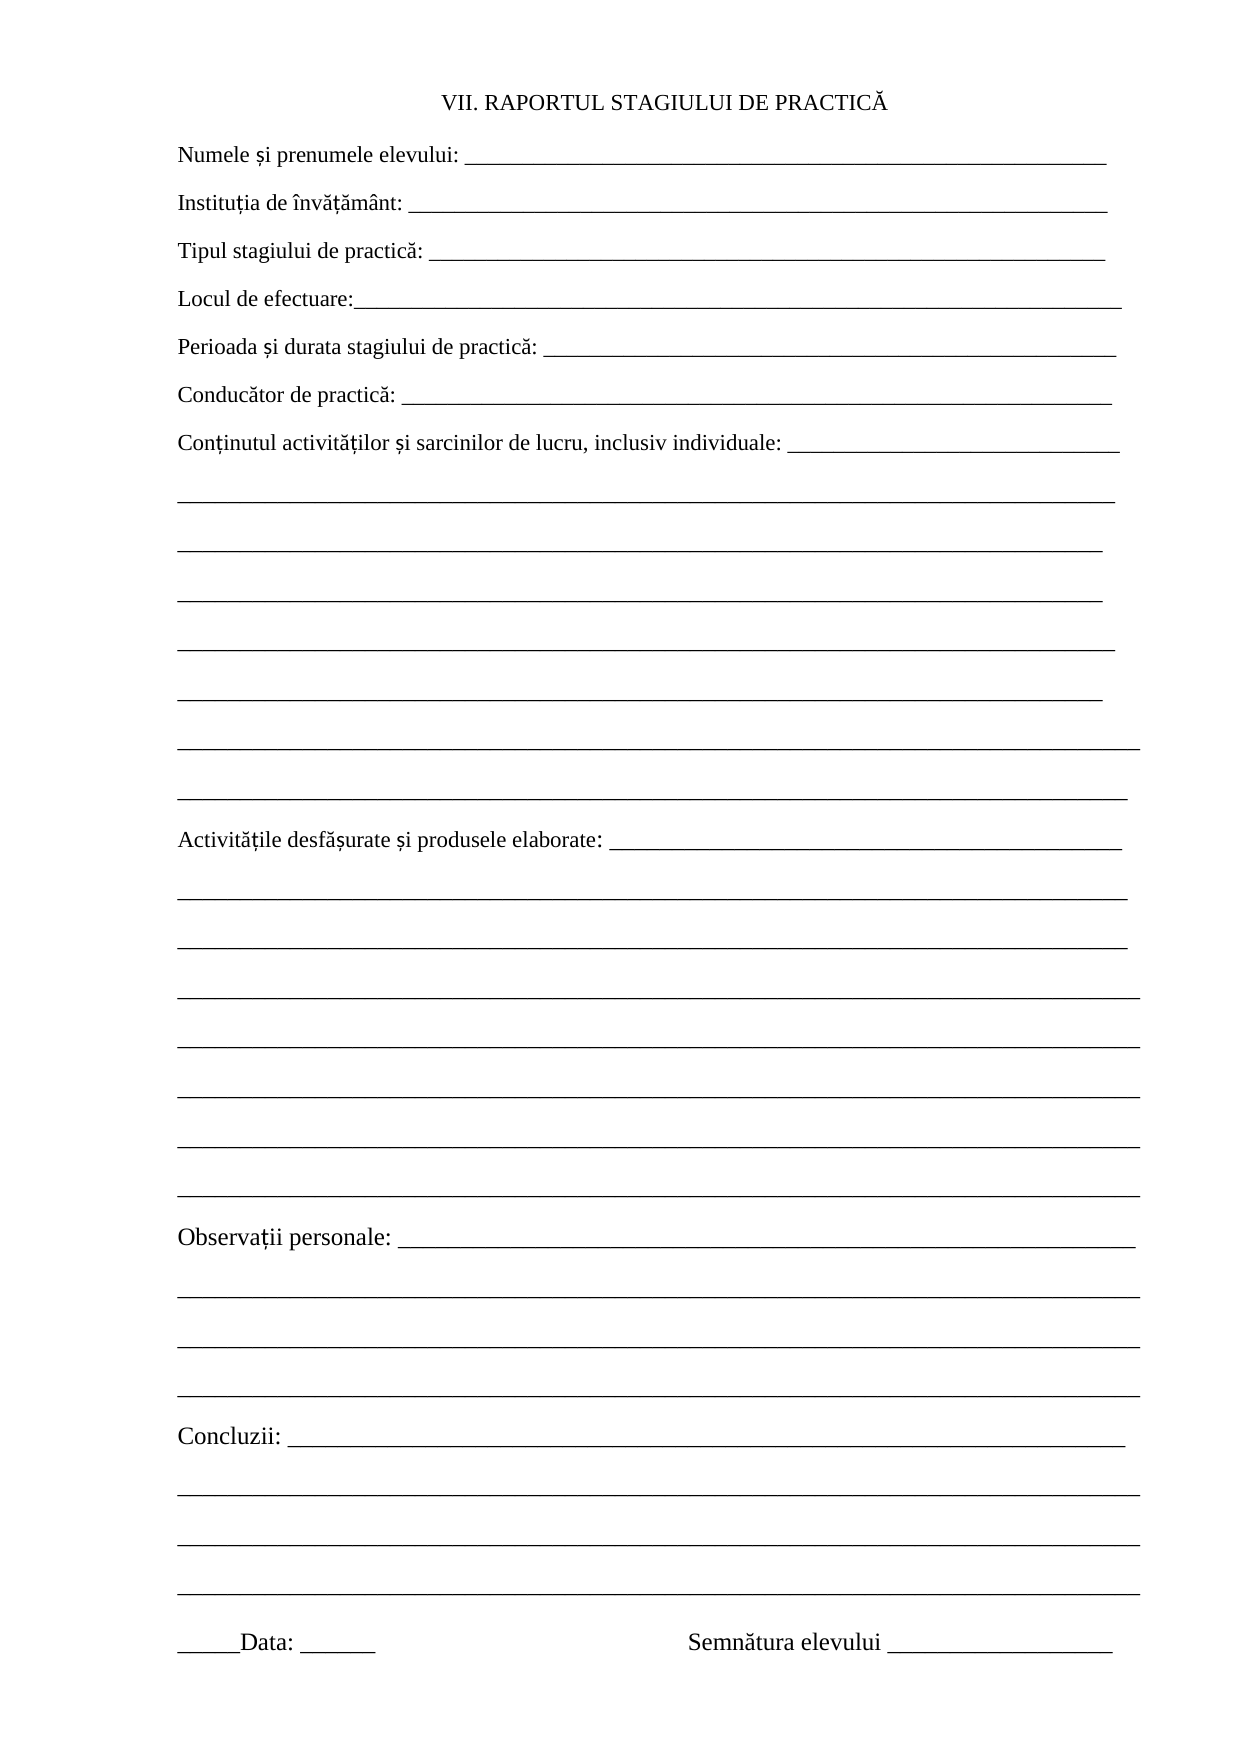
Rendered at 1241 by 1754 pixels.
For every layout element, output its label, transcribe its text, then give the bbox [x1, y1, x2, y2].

text Observații personale: ___________________________________________________________ [177, 1221, 1152, 1251]
text ___________________________________________________________________________ [177, 477, 1152, 505]
text Instituția de învățământ: _____________________________________________________________ [177, 188, 1152, 217]
text Activitățile desfășurate și produsele elaborate: _________________________________________ [177, 824, 1152, 853]
text __________________________________________________________________________ [177, 526, 1152, 555]
text _____________________________________________________________________________ [177, 1122, 1152, 1150]
text _____________________________________________________________________________ [177, 1371, 1152, 1400]
text _____________________________________________________________________________ [177, 1072, 1152, 1101]
text _____________________________________________________________________________ [177, 973, 1152, 1002]
text __________________________________________________________________________ [177, 576, 1152, 604]
text ___________________________________________________________________________ [177, 625, 1152, 654]
text _____________________________________________________________________________ [177, 1171, 1152, 1200]
text Concluzii: ___________________________________________________________________ [177, 1421, 1152, 1449]
text __________________________________________________________________________ [177, 675, 1152, 704]
text _____________________________________________________________________________ [177, 1272, 1152, 1301]
text ____________________________________________________________________________ [177, 774, 1152, 803]
text _____________________________________________________________________________ [177, 724, 1152, 753]
text __________________________________________________________________________________Data: ______ Semnătura elevului __________________ [177, 1569, 1152, 1656]
text Perioada și durata stagiului de practică: __________________________________________________ [177, 332, 1152, 360]
text VII. RAPORTUL STAGIULUI DE PRACTICĂ [177, 89, 1152, 115]
text _____________________________________________________________________________ [177, 1470, 1152, 1499]
text _____________________________________________________________________________ [177, 1022, 1152, 1051]
text _____________________________________________________________________________ [177, 1322, 1152, 1350]
text ____________________________________________________________________________ [177, 874, 1152, 902]
text Tipul stagiului de practică: ___________________________________________________________ [177, 237, 1152, 264]
text ____________________________________________________________________________ [177, 923, 1152, 952]
text Conducător de practică: ______________________________________________________________ [177, 381, 1152, 407]
text _____________________________________________________________________________ [177, 1520, 1152, 1549]
text Conținutul activităților și sarcinilor de lucru, inclusiv individuale: _____________________________ [177, 428, 1152, 456]
text Numele și prenumele elevului: ________________________________________________________ [177, 140, 1152, 168]
text Locul de efectuare:___________________________________________________________________ [177, 284, 1152, 311]
